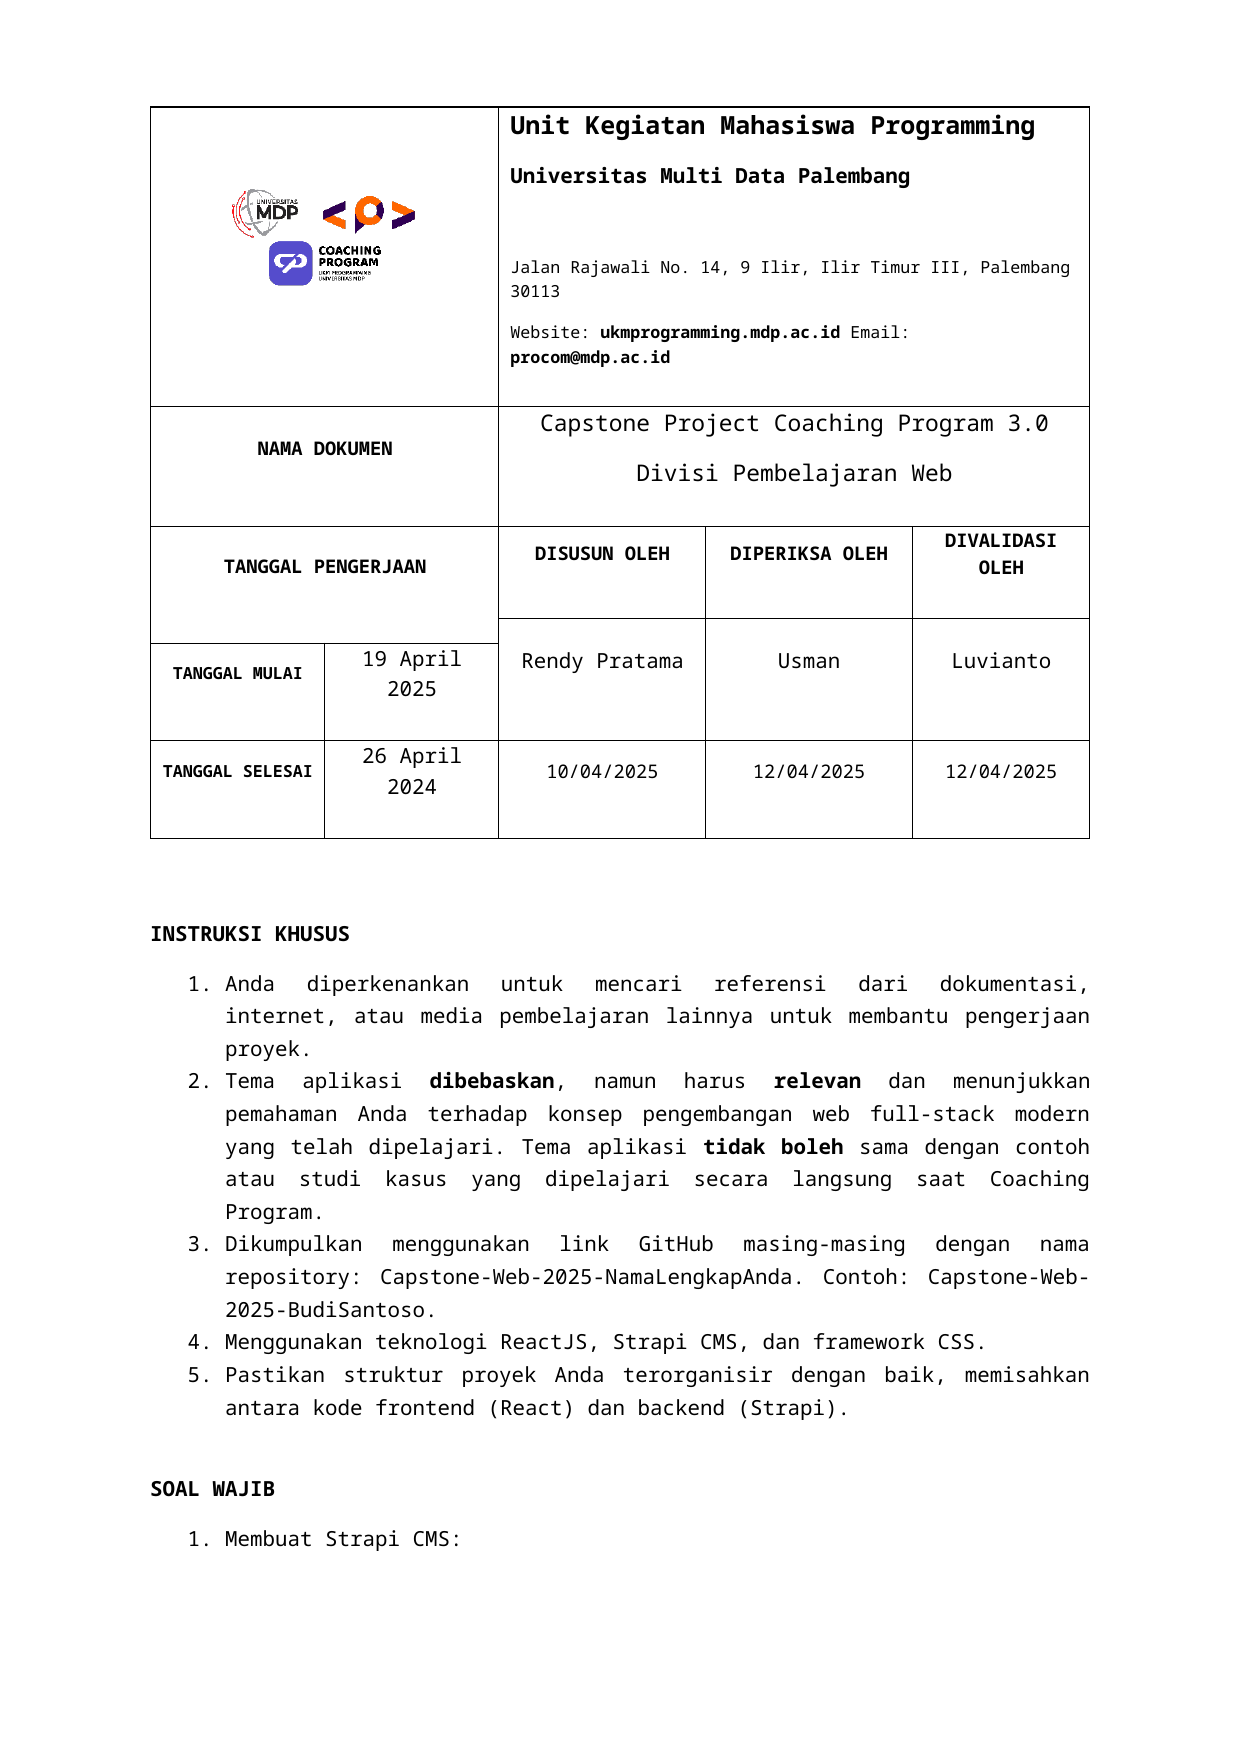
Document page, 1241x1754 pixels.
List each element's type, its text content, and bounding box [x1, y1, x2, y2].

list Dikumpulkan menggunakan link GitHub masing-masing dengan nama repository: Capstone-Web-2025-NamaLengkapAnda. Contoh: Capstone-Web-2025-BudiSantoso. [187, 1229, 1090, 1323]
list Membuat Strapi CMS: [187, 1524, 1090, 1552]
picture [232, 189, 298, 238]
list Menggunakan teknologi ReactJS, Strapi CMS, dan framework CSS. [187, 1327, 1090, 1356]
list Tema aplikasi dibebaskan, namun harus relevan dan menunjukkan pemahaman Anda terhadap konsep pengembangan web full-stack modern yang telah dipelajari. Tema aplikasi tidak boleh sama dengan contoh atau studi kasus yang dipelajari secara langsung saat Coaching Program. [187, 1067, 1090, 1225]
list Anda diperkenankan untuk mencari referensi dari dokumentasi, internet, atau media pembelajaran lainnya untuk membantu pengerjaan proyek. [187, 969, 1090, 1062]
text SOAL WAJIB [150, 1474, 1090, 1503]
picture [265, 239, 384, 287]
text INSTRUKSI KHUSUS [150, 919, 1090, 948]
picture [315, 191, 422, 238]
list Pastikan struktur proyek Anda terorganisir dengan baik, memisahkan antara kode frontend (React) dan backend (Strapi). [187, 1360, 1090, 1421]
